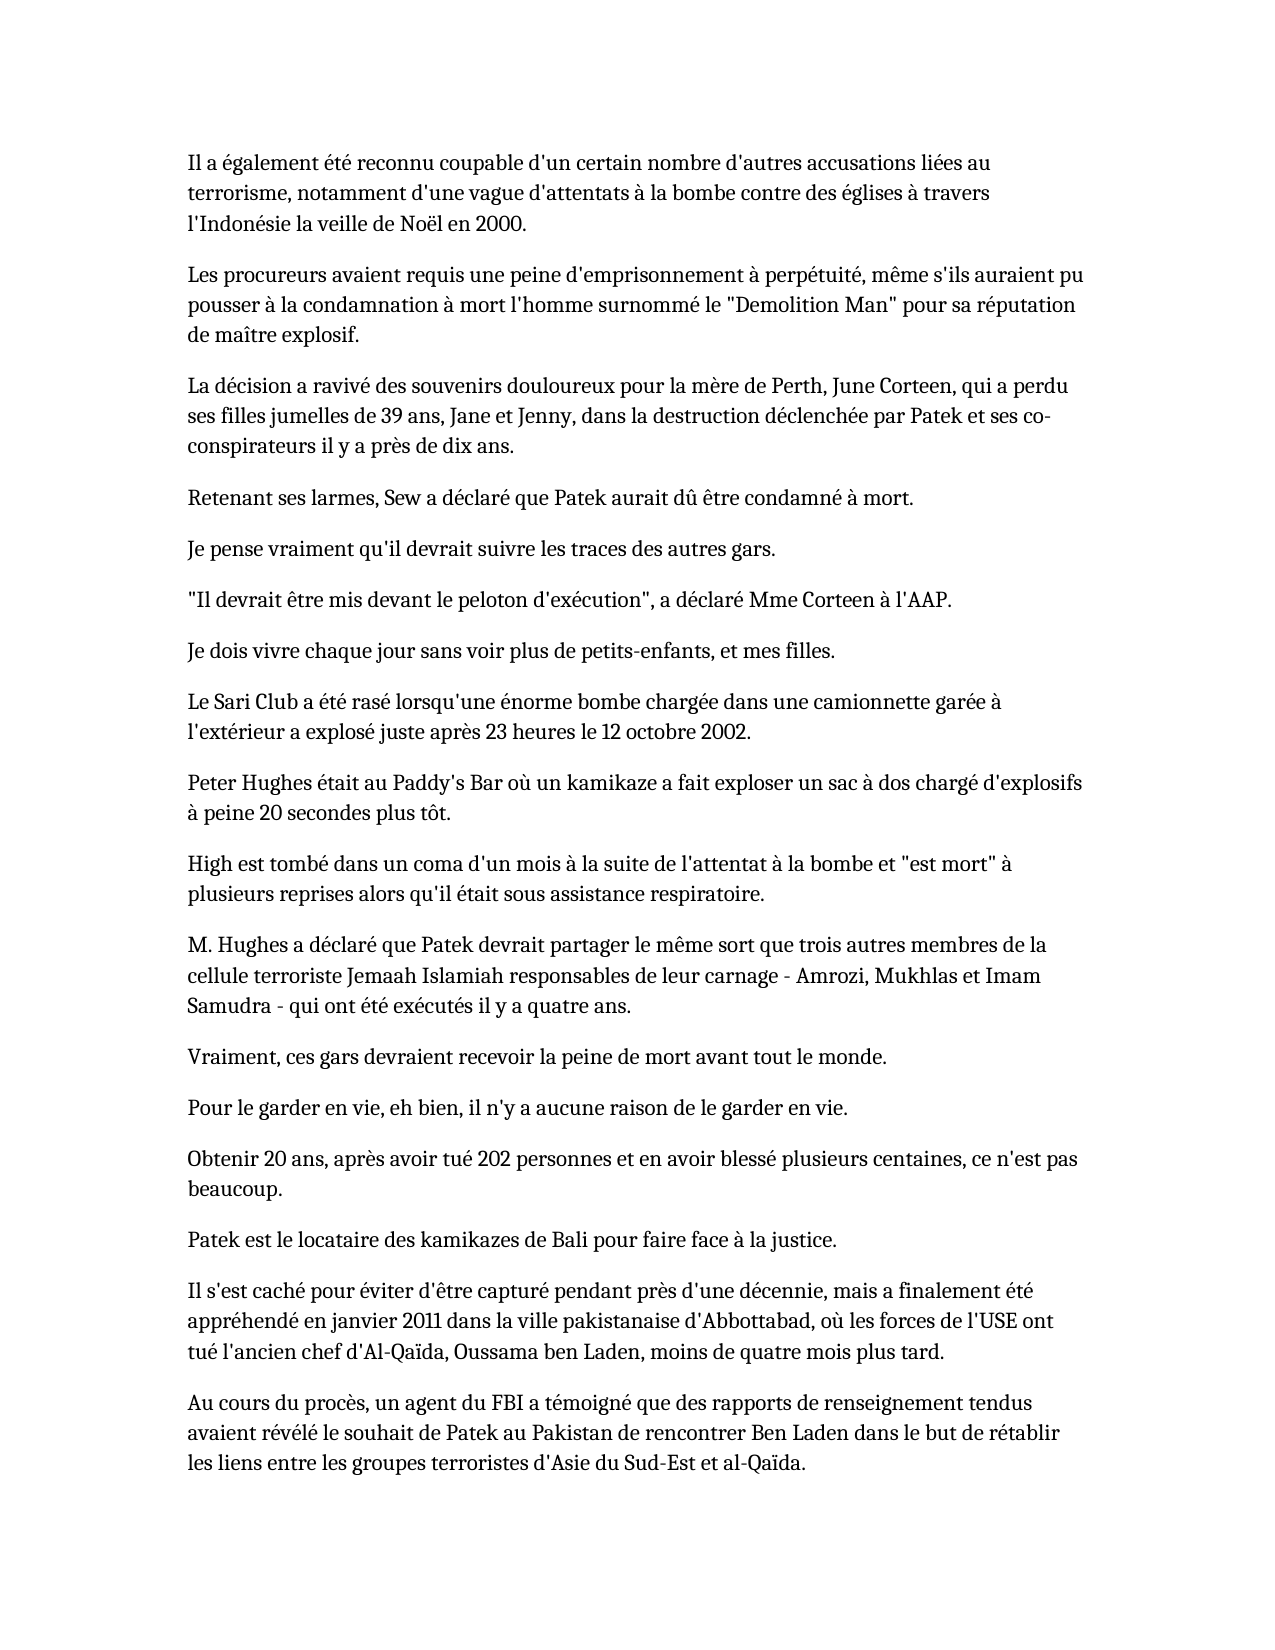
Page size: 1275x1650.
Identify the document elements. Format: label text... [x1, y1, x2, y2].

text Vraiment, ces gars devraient recevoir la peine de mort avant tout le monde. [187, 1044, 1087, 1070]
text Le Sari Club a été rasé lorsqu'une énorme bombe chargée dans une camionnette garée à l'extérieur a explosé juste après 23 heures le 12 octobre 2002. [187, 688, 1087, 745]
text Les procureurs avaient requis une peine d'emprisonnement à perpétuité, même s'ils auraient pu pousser à la condamnation à mort l'homme surnommé le "Demolition Man" pour sa réputation de maître explosif. [187, 261, 1087, 348]
text Je pense vraiment qu'il devrait suivre les traces des autres gars. [187, 535, 1087, 562]
text "Il devrait être mis devant le peloton d'exécution", a déclaré Mme Corteen à l'AAP. [187, 586, 1087, 613]
text High est tombé dans un coma d'un mois à la suite de l'attentat à la bombe et "est mort" à plusieurs reprises alors qu'il était sous assistance respiratoire. [187, 851, 1087, 908]
text Obtenir 20 ans, après avoir tué 202 personnes et en avoir blessé plusieurs centaines, ce n'est pas beaucoup. [187, 1146, 1087, 1202]
text M. Hughes a déclaré que Patek devrait partager le même sort que trois autres membres de la cellule terroriste Jemaah Islamiah responsables de leur carnage - Amrozi, Mukhlas et Imam Samudra - qui ont été exécutés il y a quatre ans. [187, 932, 1087, 1019]
text La décision a ravivé des souvenirs douloureux pour la mère de Perth, June Corteen, qui a perdu ses filles jumelles de 39 ans, Jane et Jenny, dans la destruction déclenchée par Patek et ses co-conspirateurs il y a près de dix ans. [187, 373, 1087, 460]
text Pour le garder en vie, eh bien, il n'y a aucune raison de le garder en vie. [187, 1095, 1087, 1121]
text Il s'est caché pour éviter d'être capturé pendant près d'une décennie, mais a finalement été appréhendé en janvier 2011 dans la ville pakistanaise d'Abbottabad, où les forces de l'USE ont tué l'ancien chef d'Al-Qaïda, Oussama ben Laden, moins de quatre mois plus tard. [187, 1278, 1087, 1365]
text Retenant ses larmes, Sew a déclaré que Patek aurait dû être condamné à mort. [187, 484, 1087, 511]
text Il a également été reconnu coupable d'un certain nombre d'autres accusations liées au terrorisme, notamment d'une vague d'attentats à la bombe contre des églises à travers l'Indonésie la veille de Noël en 2000. [187, 150, 1087, 237]
text Au cours du procès, un agent du FBI a témoigné que des rapports de renseignement tendus avaient révélé le souhait de Patek au Pakistan de rencontrer Ben Laden dans le but de rétablir les liens entre les groupes terroristes d'Asie du Sud-Est et al-Qaïda. [187, 1389, 1087, 1476]
text Patek est le locataire des kamikazes de Bali pour faire face à la justice. [187, 1227, 1087, 1253]
text Je dois vivre chaque jour sans voir plus de petits-enfants, et mes filles. [187, 637, 1087, 664]
text Peter Hughes était au Paddy's Bar où un kamikaze a fait exploser un sac à dos chargé d'explosifs à peine 20 secondes plus tôt. [187, 770, 1087, 826]
